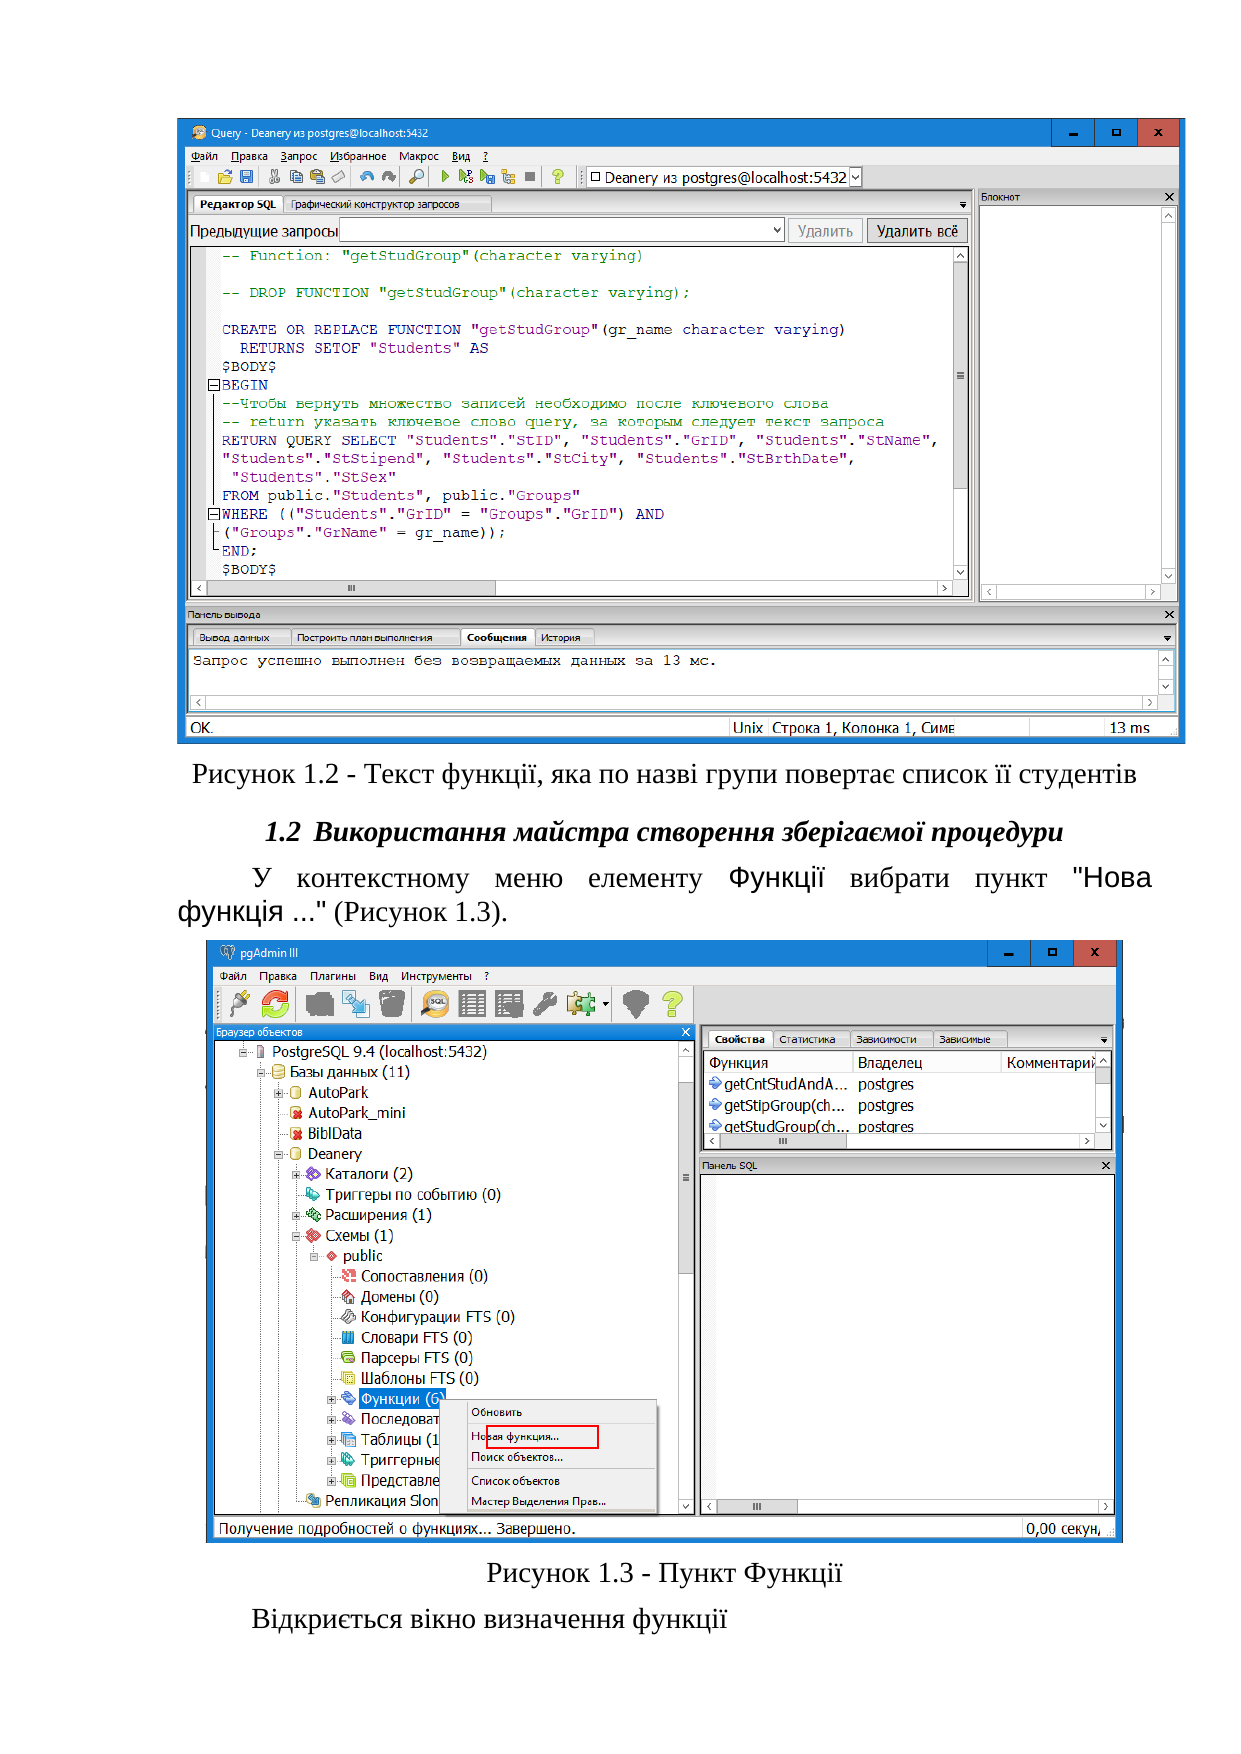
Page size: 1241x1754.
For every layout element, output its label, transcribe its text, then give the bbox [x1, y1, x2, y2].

text Рисунок 1.2 - Текст функції, яка по назві групи повертає список її студентів [177, 756, 1152, 789]
subtitle Використання майстра створення зберігаємої процедури [177, 814, 1152, 848]
picture [177, 118, 1186, 744]
picture [205, 940, 1124, 1543]
text Відкриється вікно визначення функції [177, 1601, 1152, 1635]
text У контекстному меню елементу Функції вибрати пункт "Нова функція ..." (Рисунок 1.3). [177, 860, 1152, 928]
text Рисунок 1.3 - Пункт Функції [177, 1555, 1152, 1589]
